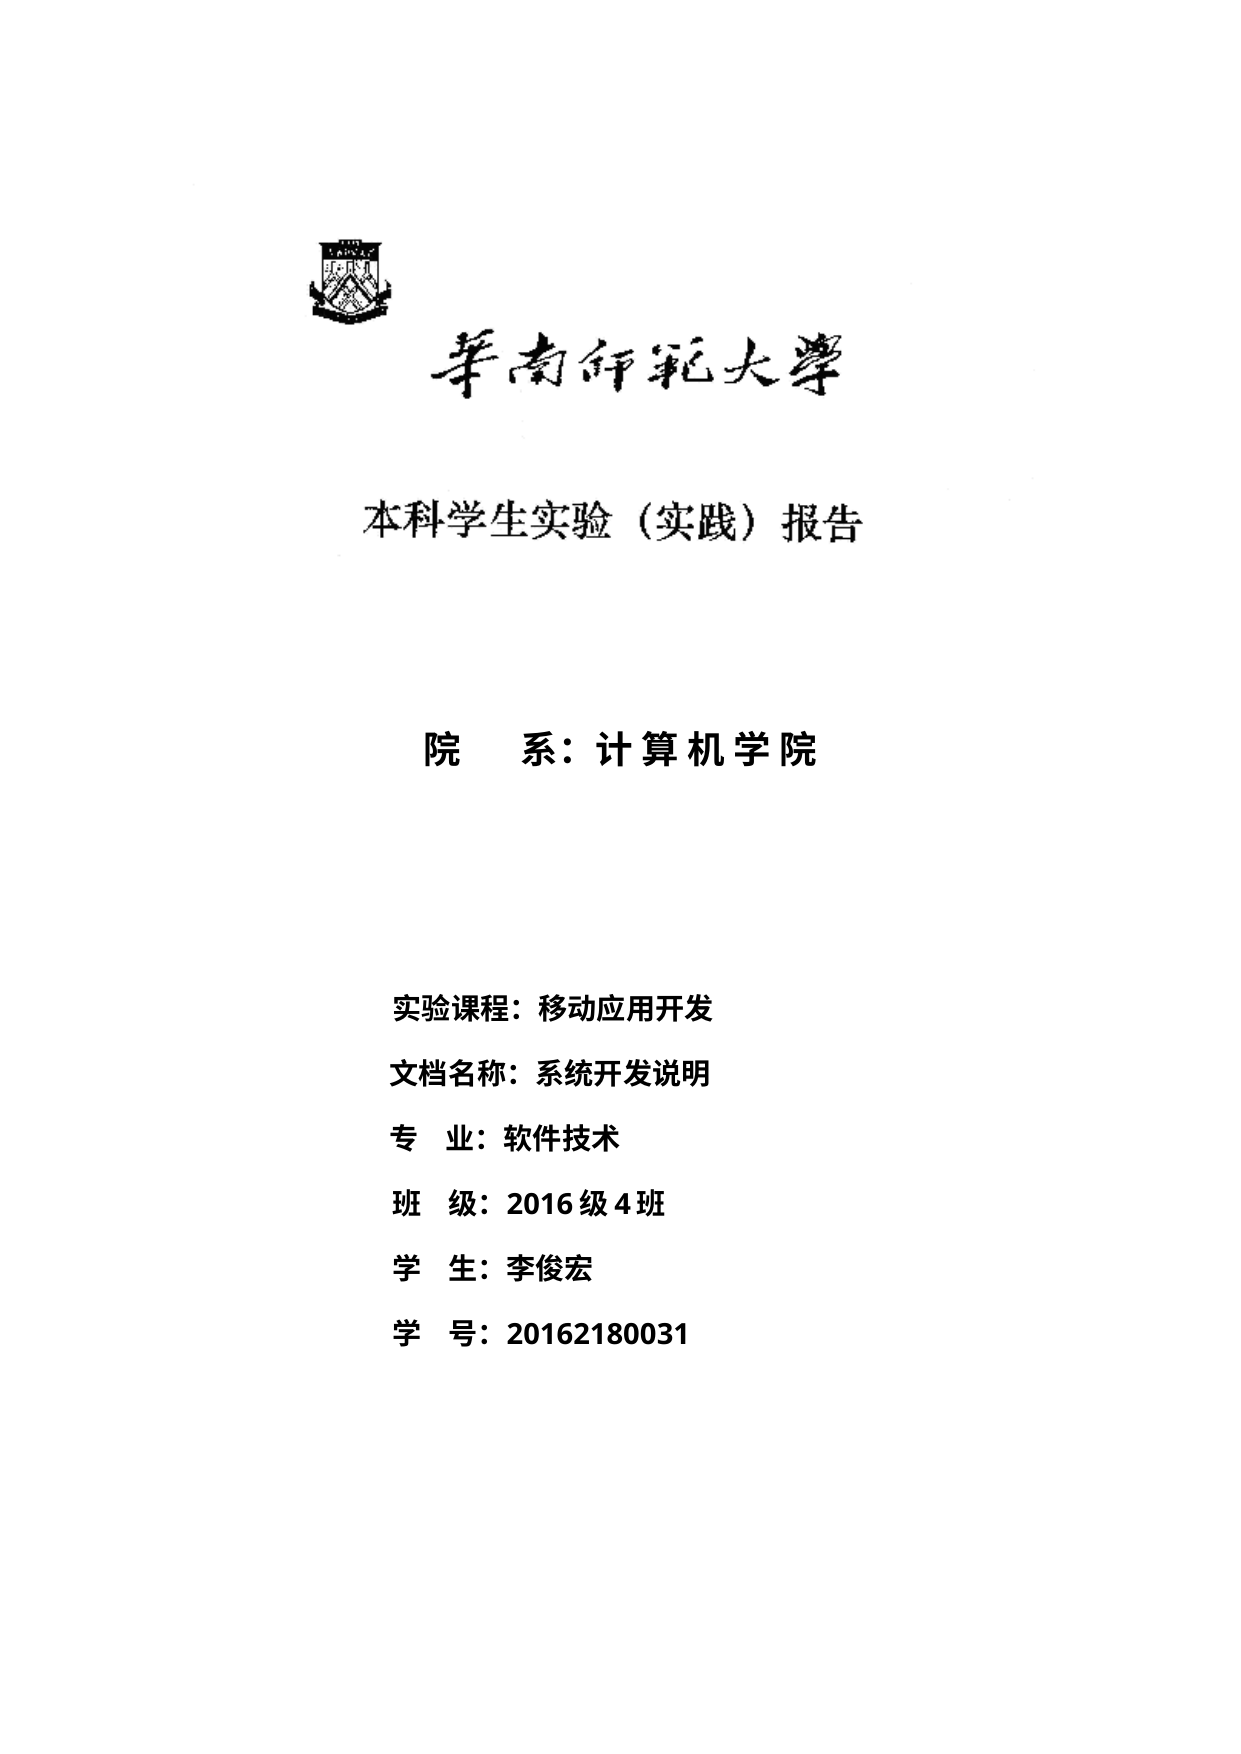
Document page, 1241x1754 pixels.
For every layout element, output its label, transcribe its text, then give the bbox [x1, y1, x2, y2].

text 文档名称：系统开发说明 [187, 1039, 1053, 1104]
text 专 业：软件技术 [187, 1104, 1053, 1169]
text 实验课程：移动应用开发 [187, 974, 1053, 1039]
text 院 系：计 算 机 学 院 [187, 714, 1053, 779]
text 学 生：李俊宏 [187, 1234, 1053, 1299]
picture [187, 162, 1052, 572]
text 学 号：20162180031 [187, 1299, 1053, 1364]
text 班 级：2016级4班 [187, 1169, 1053, 1234]
